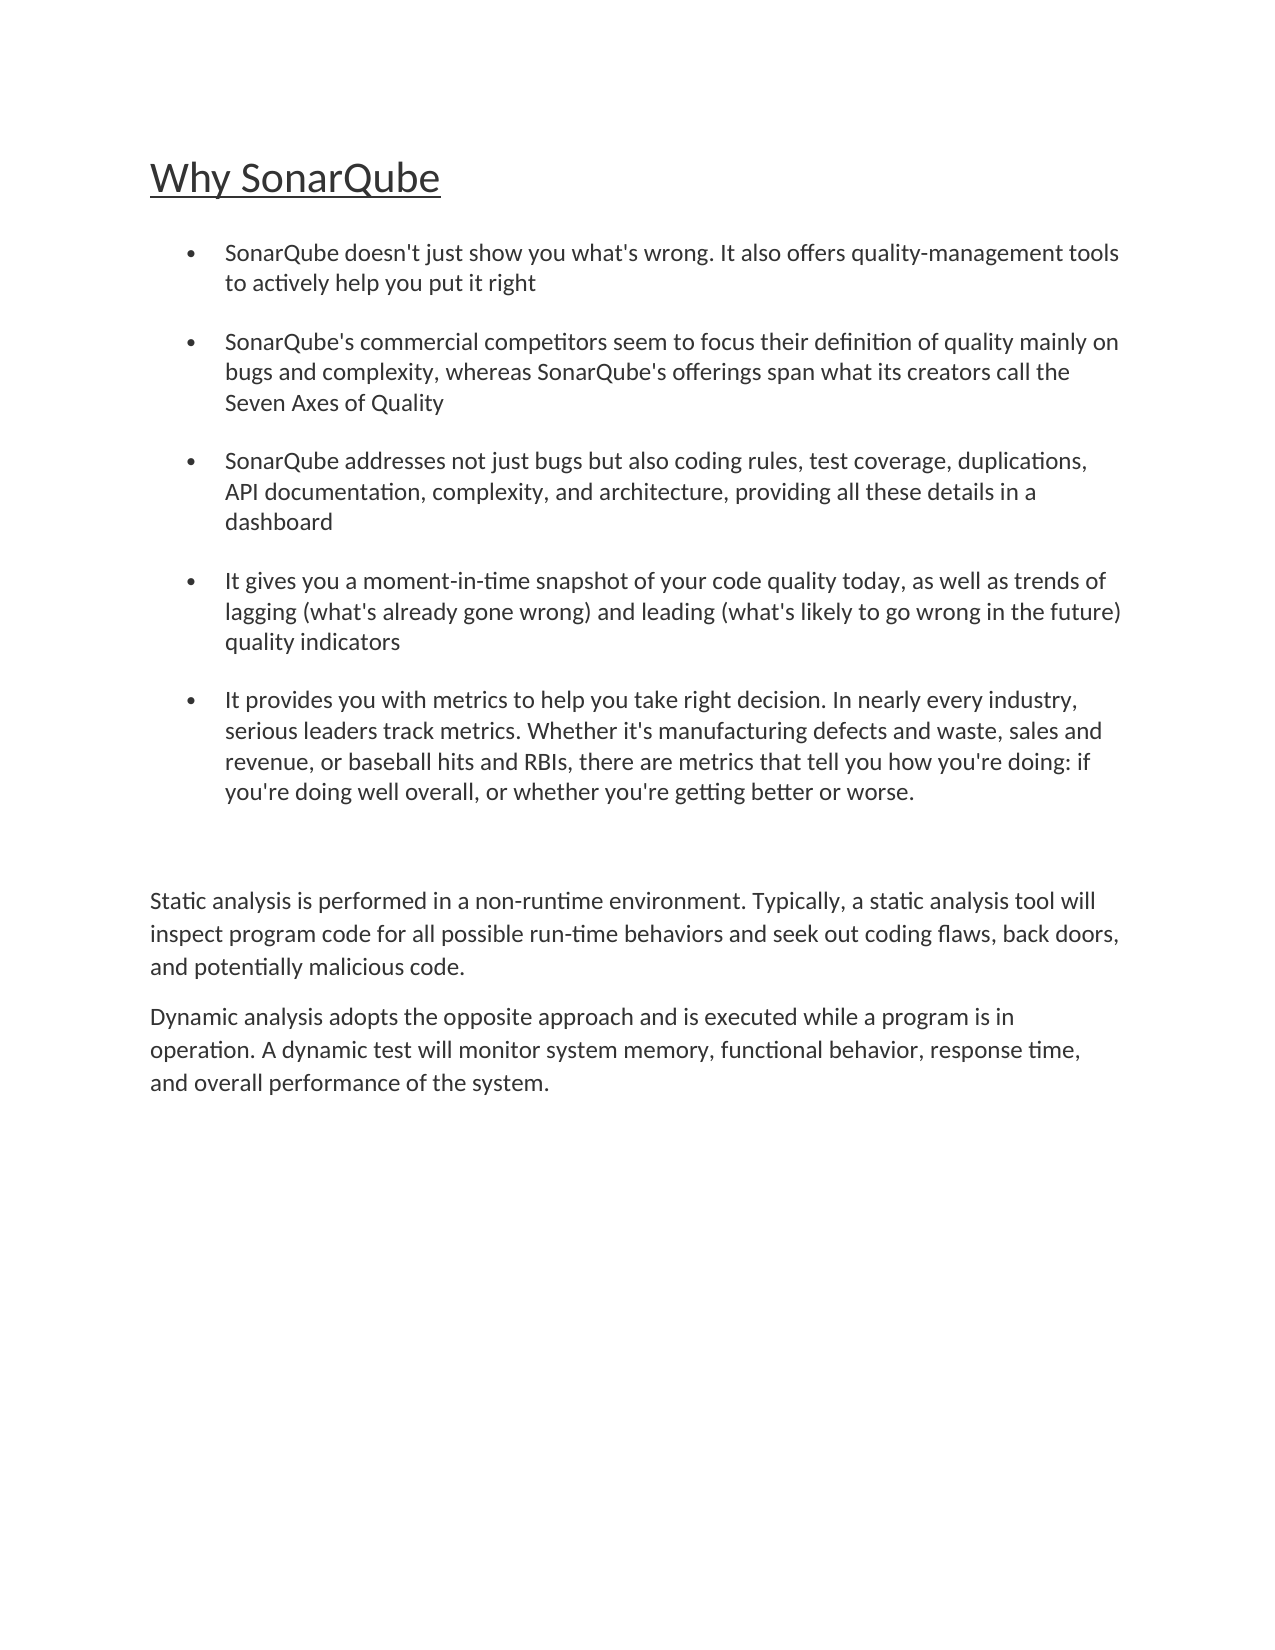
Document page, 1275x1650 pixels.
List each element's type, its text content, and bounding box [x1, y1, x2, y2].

text Dynamic analysis adopts the opposite approach and is executed while a program is in operation. A dynamic test will monitor system memory, functional behavior, response time, and overall performance of the system. [150, 1001, 1125, 1097]
list SonarQube addresses not just bugs but also coding rules, test coverage, duplications, API documentation, complexity, and architecture, providing all these details in a dashboard [187, 446, 1125, 565]
text Why SonarQube [150, 150, 1125, 203]
list SonarQube's commercial competitors seem to focus their definition of quality mainly on bugs and complexity, whereas SonarQube's offerings span what its creators call the Seven Axes of Quality [187, 326, 1125, 446]
list It gives you a moment-in-time snapshot of your code quality today, as well as trends of lagging (what's already gone wrong) and leading (what's likely to go wrong in the future) quality indicators [187, 565, 1125, 685]
text Static analysis is performed in a non-runtime environment. Typically, a static analysis tool will inspect program code for all possible run-time behaviors and seek out coding flaws, back doors, and potentially malicious code. [150, 886, 1125, 982]
list It provides you with metrics to help you take right decision. In nearly every industry, serious leaders track metrics. Whether it's manufacturing defects and waste, sales and revenue, or baseball hits and RBIs, there are metrics that tell you how you're doing: if you're doing well overall, or whether you're getting better or worse. [187, 685, 1125, 807]
list SonarQube doesn't just show you what's wrong. It also offers quality-management tools to actively help you put it right [187, 237, 1125, 326]
